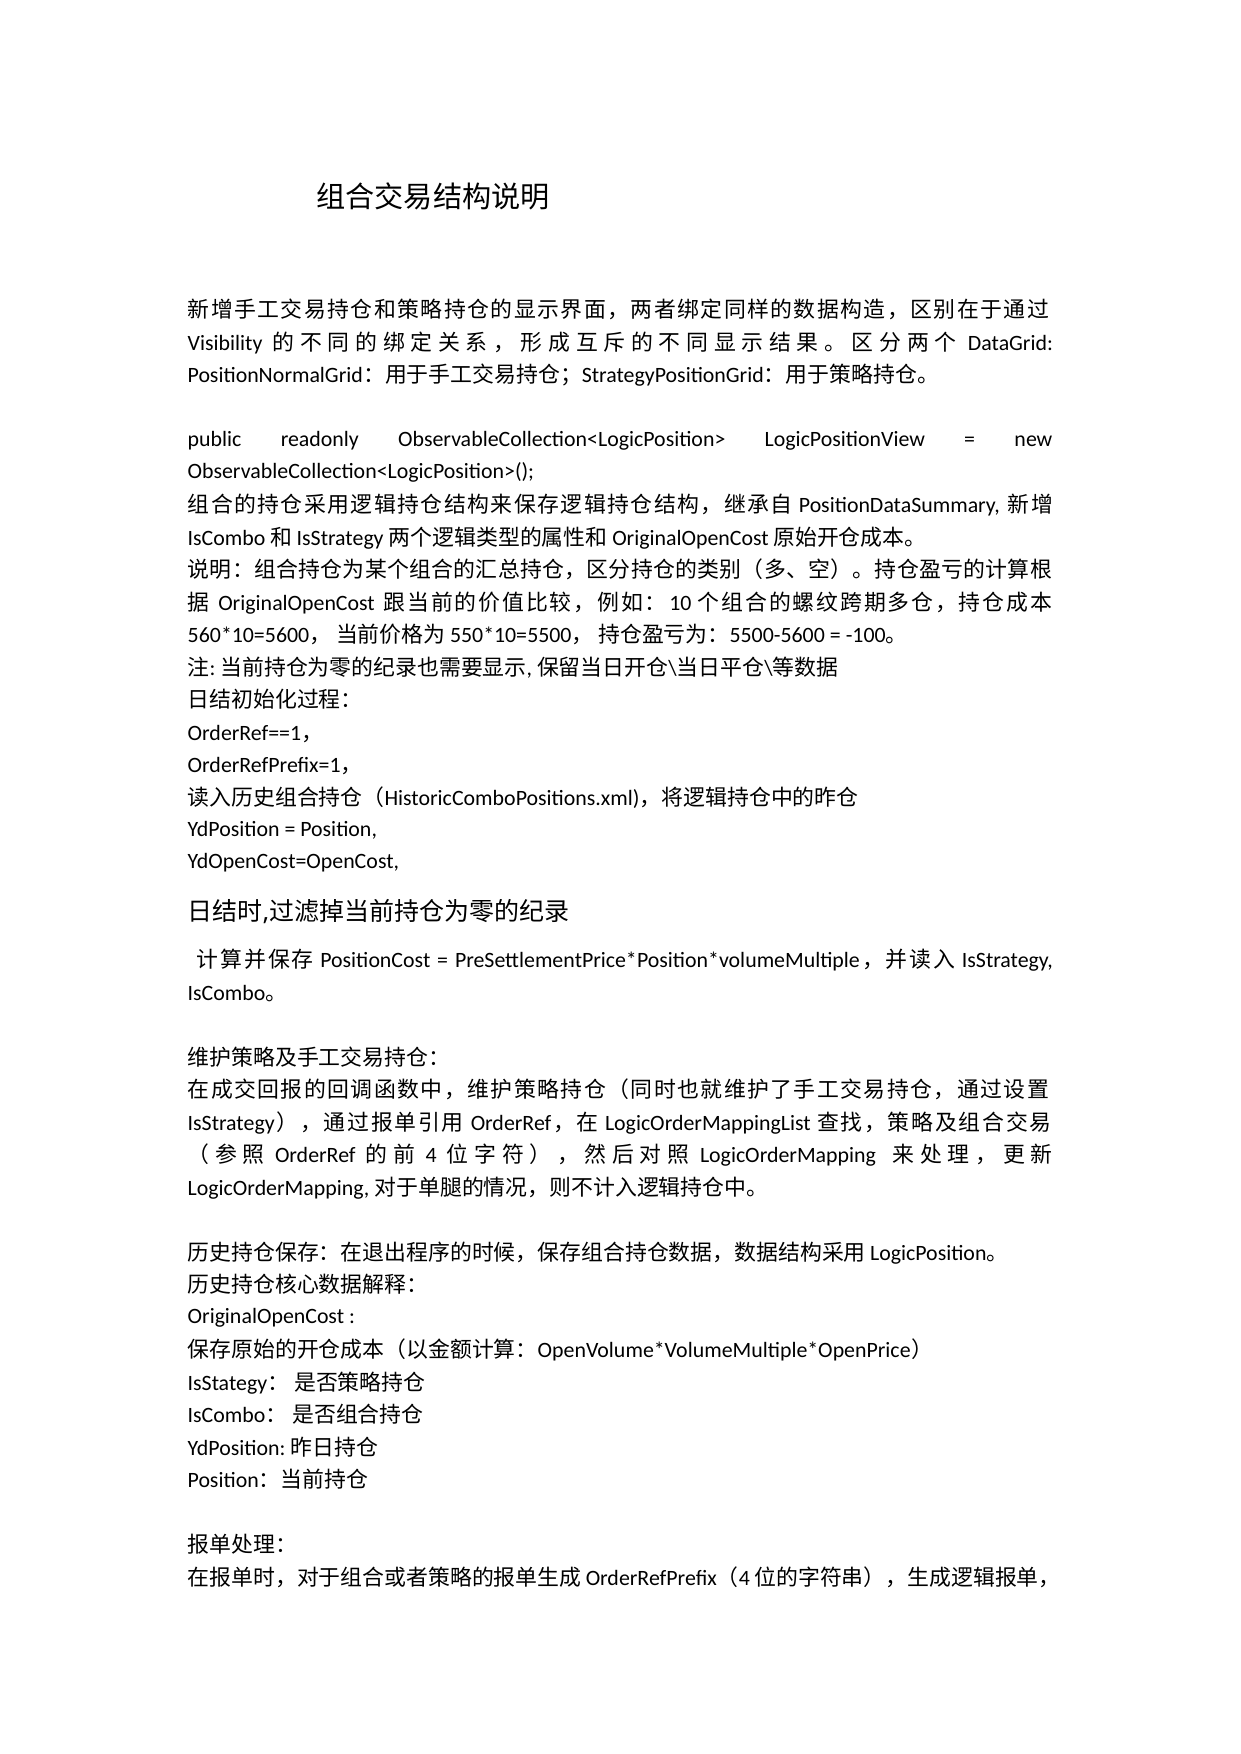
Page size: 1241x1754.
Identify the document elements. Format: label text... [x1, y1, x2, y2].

text YdPosition: 昨日持仓 [187, 1429, 1053, 1462]
text 日结时,过滤掉当前持仓为零的纪录 [187, 877, 1053, 942]
text 报单处理： [187, 1527, 1053, 1559]
text 在成交回报的回调函数中，维护策略持仓（同时也就维护了手工交易持仓，通过设置IsStrategy），通过报单引用OrderRef，在LogicOrderMappingList查找，策略及组合交易（参照OrderRef的前4位字符），然后对照LogicOrderMapping 来处理，更新LogicOrderMapping, 对于单腿的情况，则不计入逻辑持仓中。 [187, 1072, 1053, 1202]
text 说明：组合持仓为某个组合的汇总持仓，区分持仓的类别（多、空）。持仓盈亏的计算根据 OriginalOpenCost 跟当前的价值比较，例如：10个组合的螺纹跨期多仓，持仓成本560*10=5600， 当前价格为550*10=5500， 持仓盈亏为：5500-5600 = -100。 [187, 552, 1053, 649]
text 读入历史组合持仓（HistoricComboPositions.xml)，将逻辑持仓中的昨仓 [187, 779, 1053, 812]
text YdOpenCost=OpenCost, [187, 844, 1053, 877]
text 维护策略及手工交易持仓： [187, 1039, 1053, 1072]
text 保存原始的开仓成本（以金额计算：OpenVolume*VolumeMultiple*OpenPrice） [187, 1332, 1053, 1364]
text Position：当前持仓 [187, 1462, 1053, 1494]
text OriginalOpenCost : [187, 1299, 1053, 1332]
text OrderRefPrefix=1， [187, 747, 1053, 779]
text OrderRef==1， [187, 714, 1053, 747]
text 组合交易结构说明 [187, 162, 1053, 227]
text IsCombo： 是否组合持仓 [187, 1397, 1053, 1429]
text 在报单时，对于组合或者策略的报单生成OrderRefPrefix（4位的字符串），生成逻辑报单， [187, 1559, 1053, 1592]
text 日结初始化过程： [187, 682, 1053, 714]
text 历史持仓核心数据解释： [187, 1267, 1053, 1299]
text 历史持仓保存：在退出程序的时候，保存组合持仓数据，数据结构采用LogicPosition。 [187, 1234, 1053, 1267]
text public readonly ObservableCollection<LogicPosition> LogicPositionView = new ObservableCollection<LogicPosition>(); [187, 422, 1053, 487]
text 新增手工交易持仓和策略持仓的显示界面，两者绑定同样的数据构造，区别在于通过Visibility的不同的绑定关系，形成互斥的不同显示结果。区分两个DataGrid: PositionNormalGrid：用于手工交易持仓；StrategyPositionGrid：用于策略持仓。 [187, 292, 1053, 389]
text 组合的持仓采用逻辑持仓结构来保存逻辑持仓结构，继承自PositionDataSummary, 新增 IsCombo和 IsStrategy 两个逻辑类型的属性和 OriginalOpenCost原始开仓成本。 [187, 487, 1053, 552]
text 注: 当前持仓为零的纪录也需要显示, 保留当日开仓\当日平仓\等数据 [187, 649, 1053, 682]
text IsStategy： 是否策略持仓 [187, 1364, 1053, 1397]
text 计算并保存PositionCost = PreSettlementPrice*Position*volumeMultiple，并读入IsStrategy, IsCombo。 [187, 942, 1053, 1007]
text YdPosition = Position, [187, 812, 1053, 844]
